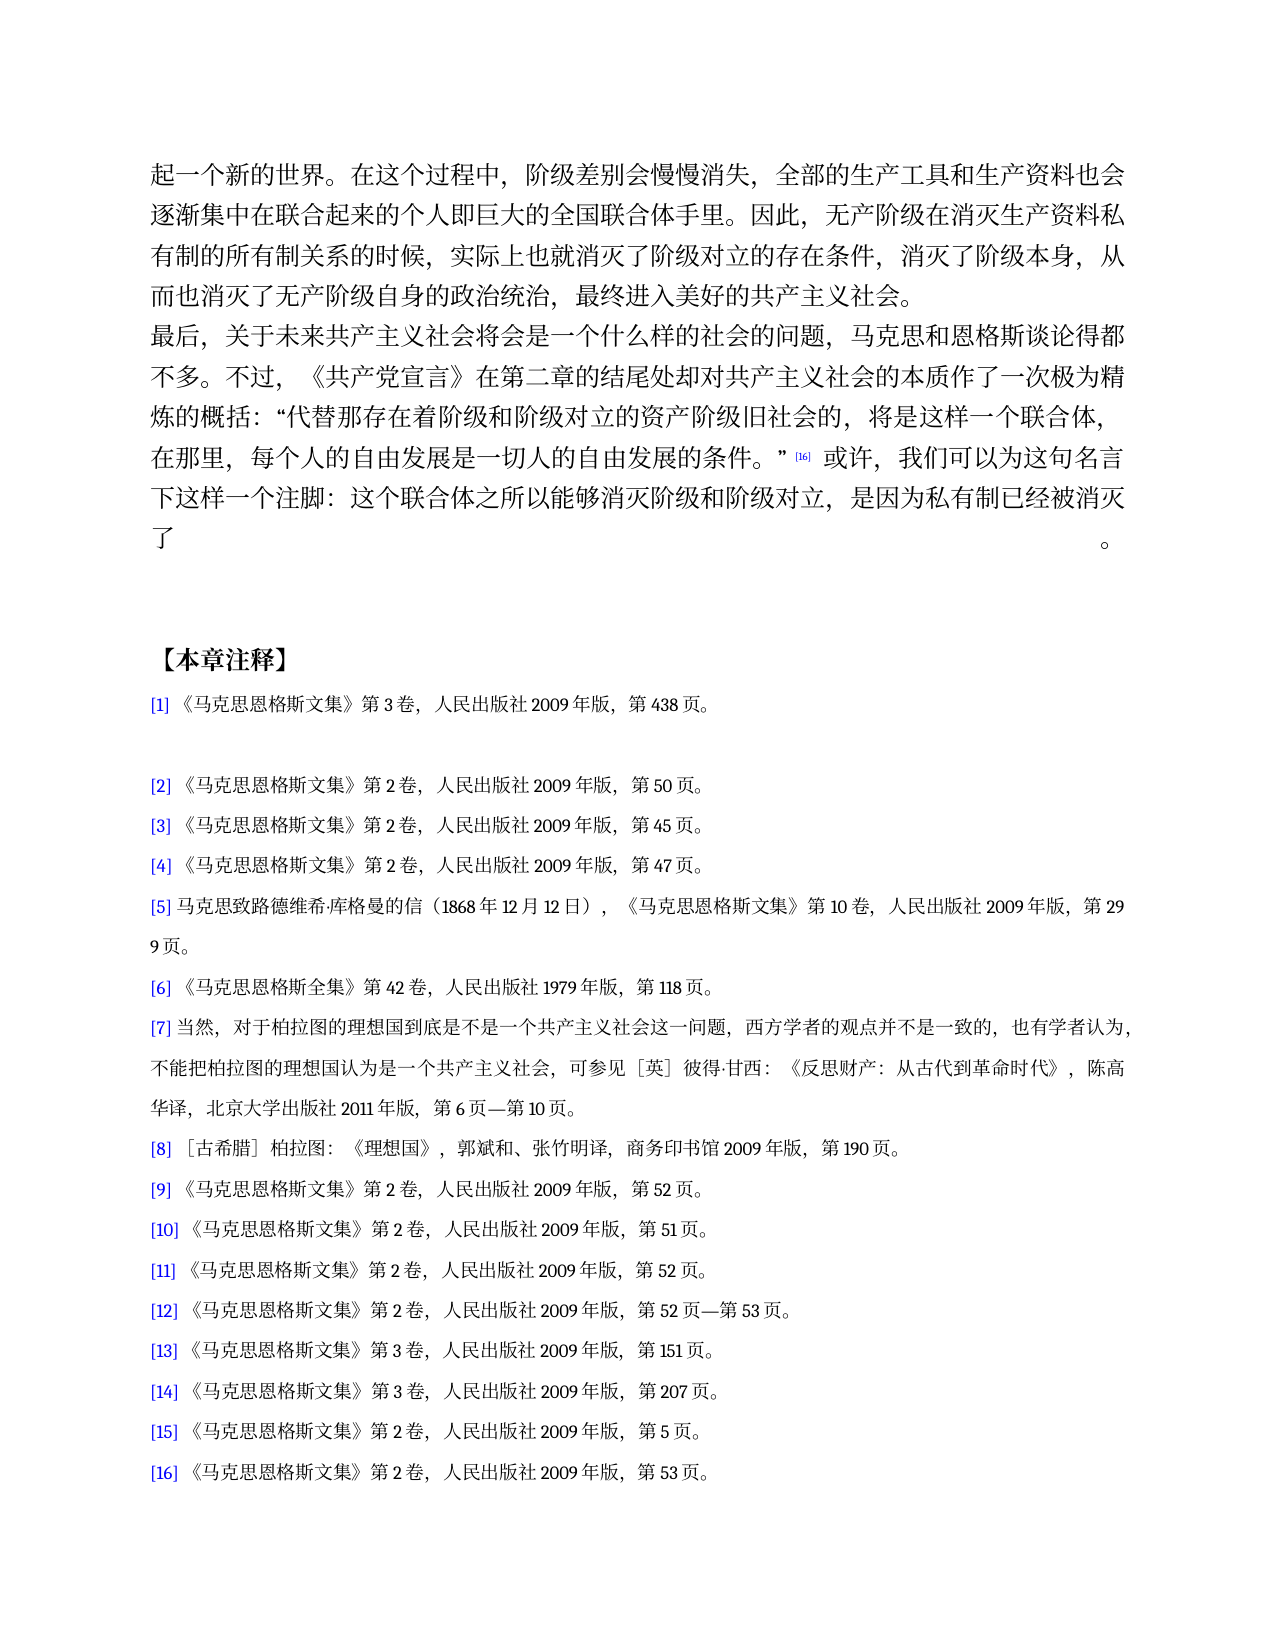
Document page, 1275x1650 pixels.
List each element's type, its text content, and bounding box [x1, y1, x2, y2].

text [5] 马克思致路德维希·库格曼的信（1868年12月12日），《马克思恩格斯文集》第10卷，人民出版社2009年版，第299页。 [150, 877, 1125, 958]
text 最后，关于未来共产主义社会将会是一个什么样的社会的问题，马克思和恩格斯谈论得都不多。不过，《共产党宣言》在第二章的结尾处却对共产主义社会的本质作了一次极为精炼的概括：“代替那存在着阶级和阶级对立的资产阶级旧社会的，将是这样一个联合体，在那里，每个人的自由发展是一切人的自由发展的条件。” [16] 或许，我们可以为这句名言下这样一个注脚：这个联合体之所以能够消灭阶级和阶级对立，是因为私有制已经被消灭了。 [150, 312, 1125, 635]
text [16] 《马克思恩格斯文集》第2卷，人民出版社2009年版，第53页。 [150, 1443, 1125, 1484]
text [11] 《马克思恩格斯文集》第2卷，人民出版社2009年版，第52页。 [150, 1241, 1125, 1282]
text [2] 《马克思恩格斯文集》第2卷，人民出版社2009年版，第50页。 [150, 756, 1125, 797]
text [150, 150, 1125, 312]
text [10] 《马克思恩格斯文集》第2卷，人民出版社2009年版，第51页。 [150, 1201, 1125, 1241]
text [3] 《马克思恩格斯文集》第2卷，人民出版社2009年版，第45页。 [150, 797, 1125, 837]
text [14] 《马克思恩格斯文集》第3卷，人民出版社2009年版，第207页。 [150, 1362, 1125, 1403]
text [13] 《马克思恩格斯文集》第3卷，人民出版社2009年版，第151页。 [150, 1322, 1125, 1362]
text [1] 《马克思恩格斯文集》第3卷，人民出版社2009年版，第438页。 [150, 675, 1125, 716]
text [12] 《马克思恩格斯文集》第2卷，人民出版社2009年版，第52页—第53页。 [150, 1282, 1125, 1322]
text 【本章注释】 [150, 635, 1125, 675]
text [8] ［古希腊］柏拉图：《理想国》，郭斌和、张竹明译，商务印书馆2009年版，第190页。 [150, 1120, 1125, 1160]
text [6] 《马克思恩格斯全集》第42卷，人民出版社1979年版，第118页。 [150, 958, 1125, 999]
text [15] 《马克思恩格斯文集》第2卷，人民出版社2009年版，第5页。 [150, 1403, 1125, 1443]
text [7] 当然，对于柏拉图的理想国到底是不是一个共产主义社会这一问题，西方学者的观点并不是一致的，也有学者认为，不能把柏拉图的理想国认为是一个共产主义社会，可参见［英］彼得·甘西：《反思财产：从古代到革命时代》，陈高华译，北京大学出版社2011年版，第6页—第10页。 [150, 999, 1125, 1120]
text [9] 《马克思恩格斯文集》第2卷，人民出版社2009年版，第52页。 [150, 1160, 1125, 1201]
text [4] 《马克思恩格斯文集》第2卷，人民出版社2009年版，第47页。 [150, 837, 1125, 877]
